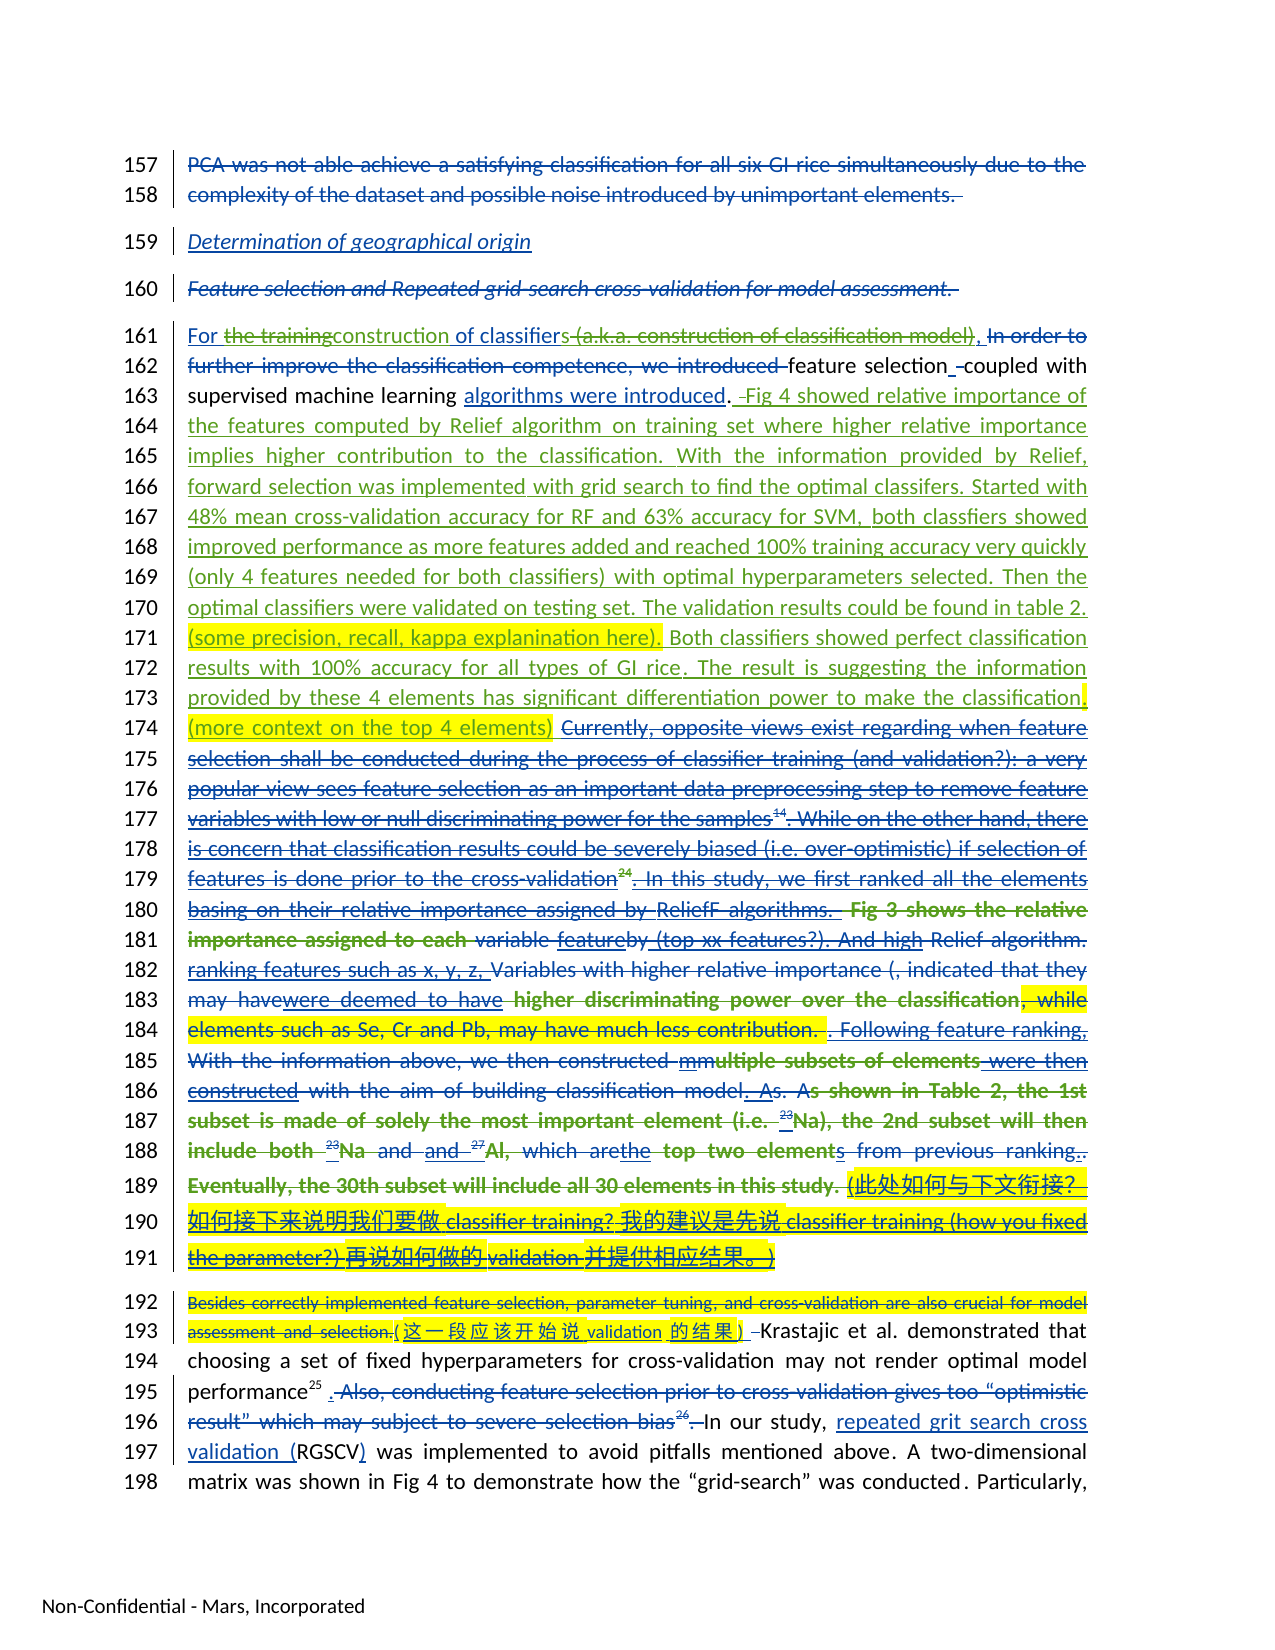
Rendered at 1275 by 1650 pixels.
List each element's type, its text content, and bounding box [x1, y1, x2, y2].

text feature selectioncoupled with supervised machine learning .24 Fig 3 shows the relative importance assigned to each higher discriminating power over the classificationultiple subsets of elementss shown in Table 2, the 1st subset is made of solely the most important element (i.e. Na), the 2nd subset will then include both Na Al, top two element Eventually, the 30th subset will include all 30 elements in this study. [187, 321, 1087, 436]
text feature selectioncoupled with supervised machine learning .24 Fig 3 shows the relative importance assigned to each higher discriminating power over the classificationultiple subsets of elementss shown in Table 2, the 1st subset is made of solely the most important element (i.e. Na), the 2nd subset will then include both Na Al, top two element Eventually, the 30th subset will include all 30 elements in this study. [187, 678, 1087, 707]
text feature selectioncoupled with supervised machine learning .24 Fig 3 shows the relative importance assigned to each higher discriminating power over the classificationultiple subsets of elementss shown in Table 2, the 1st subset is made of solely the most important element (i.e. Na), the 2nd subset will then include both Na Al, top two element Eventually, the 30th subset will include all 30 elements in this study. [187, 1188, 1087, 1223]
text feature selectioncoupled with supervised machine learning .24 Fig 3 shows the relative importance assigned to each higher discriminating power over the classificationultiple subsets of elementss shown in Table 2, the 1st subset is made of solely the most important element (i.e. Na), the 2nd subset will then include both Na Al, top two element Eventually, the 30th subset will include all 30 elements in this study. [187, 799, 1087, 828]
text feature selectioncoupled with supervised machine learning .24 Fig 3 shows the relative importance assigned to each higher discriminating power over the classificationultiple subsets of elementss shown in Table 2, the 1st subset is made of solely the most important element (i.e. Na), the 2nd subset will then include both Na Al, top two element Eventually, the 30th subset will include all 30 elements in this study. [187, 527, 1087, 556]
text feature selectioncoupled with supervised machine learning .24 Fig 3 shows the relative importance assigned to each higher discriminating power over the classificationultiple subsets of elementss shown in Table 2, the 1st subset is made of solely the most important element (i.e. Na), the 2nd subset will then include both Na Al, top two element Eventually, the 30th subset will include all 30 elements in this study. [187, 1232, 1087, 1272]
text feature selectioncoupled with supervised machine learning .24 Fig 3 shows the relative importance assigned to each higher discriminating power over the classificationultiple subsets of elementss shown in Table 2, the 1st subset is made of solely the most important element (i.e. Na), the 2nd subset will then include both Na Al, top two element Eventually, the 30th subset will include all 30 elements in this study. [187, 588, 1087, 617]
text feature selectioncoupled with supervised machine learning .24 Fig 3 shows the relative importance assigned to each higher discriminating power over the classificationultiple subsets of elementss shown in Table 2, the 1st subset is made of solely the most important element (i.e. Na), the 2nd subset will then include both Na Al, top two element Eventually, the 30th subset will include all 30 elements in this study. [187, 1062, 1087, 1091]
text feature selectioncoupled with supervised machine learning .24 Fig 3 shows the relative importance assigned to each higher discriminating power over the classificationultiple subsets of elementss shown in Table 2, the 1st subset is made of solely the most important element (i.e. Na), the 2nd subset will then include both Na Al, top two element Eventually, the 30th subset will include all 30 elements in this study. [187, 941, 1087, 971]
text feature selectioncoupled with supervised machine learning .24 Fig 3 shows the relative importance assigned to each higher discriminating power over the classificationultiple subsets of elementss shown in Table 2, the 1st subset is made of solely the most important element (i.e. Na), the 2nd subset will then include both Na Al, top two element Eventually, the 30th subset will include all 30 elements in this study. [187, 911, 1087, 940]
text feature selectioncoupled with supervised machine learning .24 Fig 3 shows the relative importance assigned to each higher discriminating power over the classificationultiple subsets of elementss shown in Table 2, the 1st subset is made of solely the most important element (i.e. Na), the 2nd subset will then include both Na Al, top two element Eventually, the 30th subset will include all 30 elements in this study. [187, 1032, 1087, 1061]
text feature selectioncoupled with supervised machine learning .24 Fig 3 shows the relative importance assigned to each higher discriminating power over the classificationultiple subsets of elementss shown in Table 2, the 1st subset is made of solely the most important element (i.e. Na), the 2nd subset will then include both Na Al, top two element Eventually, the 30th subset will include all 30 elements in this study. [187, 437, 1087, 466]
text feature selectioncoupled with supervised machine learning .24 Fig 3 shows the relative importance assigned to each higher discriminating power over the classificationultiple subsets of elementss shown in Table 2, the 1st subset is made of solely the most important element (i.e. Na), the 2nd subset will then include both Na Al, top two element Eventually, the 30th subset will include all 30 elements in this study. [187, 618, 1087, 647]
text feature selectioncoupled with supervised machine learning .24 Fig 3 shows the relative importance assigned to each higher discriminating power over the classificationultiple subsets of elementss shown in Table 2, the 1st subset is made of solely the most important element (i.e. Na), the 2nd subset will then include both Na Al, top two element Eventually, the 30th subset will include all 30 elements in this study. [187, 1092, 1087, 1187]
text feature selectioncoupled with supervised machine learning .24 Fig 3 shows the relative importance assigned to each higher discriminating power over the classificationultiple subsets of elementss shown in Table 2, the 1st subset is made of solely the most important element (i.e. Na), the 2nd subset will then include both Na Al, top two element Eventually, the 30th subset will include all 30 elements in this study. [187, 972, 1087, 1001]
text feature selectioncoupled with supervised machine learning .24 Fig 3 shows the relative importance assigned to each higher discriminating power over the classificationultiple subsets of elementss shown in Table 2, the 1st subset is made of solely the most important element (i.e. Na), the 2nd subset will then include both Na Al, top two element Eventually, the 30th subset will include all 30 elements in this study. [187, 648, 1087, 677]
text feature selectioncoupled with supervised machine learning .24 Fig 3 shows the relative importance assigned to each higher discriminating power over the classificationultiple subsets of elementss shown in Table 2, the 1st subset is made of solely the most important element (i.e. Na), the 2nd subset will then include both Na Al, top two element Eventually, the 30th subset will include all 30 elements in this study. [187, 557, 1087, 587]
text feature selectioncoupled with supervised machine learning .24 Fig 3 shows the relative importance assigned to each higher discriminating power over the classificationultiple subsets of elementss shown in Table 2, the 1st subset is made of solely the most important element (i.e. Na), the 2nd subset will then include both Na Al, top two element Eventually, the 30th subset will include all 30 elements in this study. [187, 859, 1087, 910]
text feature selectioncoupled with supervised machine learning .24 Fig 3 shows the relative importance assigned to each higher discriminating power over the classificationultiple subsets of elementss shown in Table 2, the 1st subset is made of solely the most important element (i.e. Na), the 2nd subset will then include both Na Al, top two element Eventually, the 30th subset will include all 30 elements in this study. [187, 497, 1087, 526]
text feature selectioncoupled with supervised machine learning .24 Fig 3 shows the relative importance assigned to each higher discriminating power over the classificationultiple subsets of elementss shown in Table 2, the 1st subset is made of solely the most important element (i.e. Na), the 2nd subset will then include both Na Al, top two element Eventually, the 30th subset will include all 30 elements in this study. [187, 1002, 1087, 1031]
text feature selectioncoupled with supervised machine learning .24 Fig 3 shows the relative importance assigned to each higher discriminating power over the classificationultiple subsets of elementss shown in Table 2, the 1st subset is made of solely the most important element (i.e. Na), the 2nd subset will then include both Na Al, top two element Eventually, the 30th subset will include all 30 elements in this study. [187, 467, 1087, 496]
text feature selectioncoupled with supervised machine learning .24 Fig 3 shows the relative importance assigned to each higher discriminating power over the classificationultiple subsets of elementss shown in Table 2, the 1st subset is made of solely the most important element (i.e. Na), the 2nd subset will then include both Na Al, top two element Eventually, the 30th subset will include all 30 elements in this study. [187, 708, 1087, 738]
